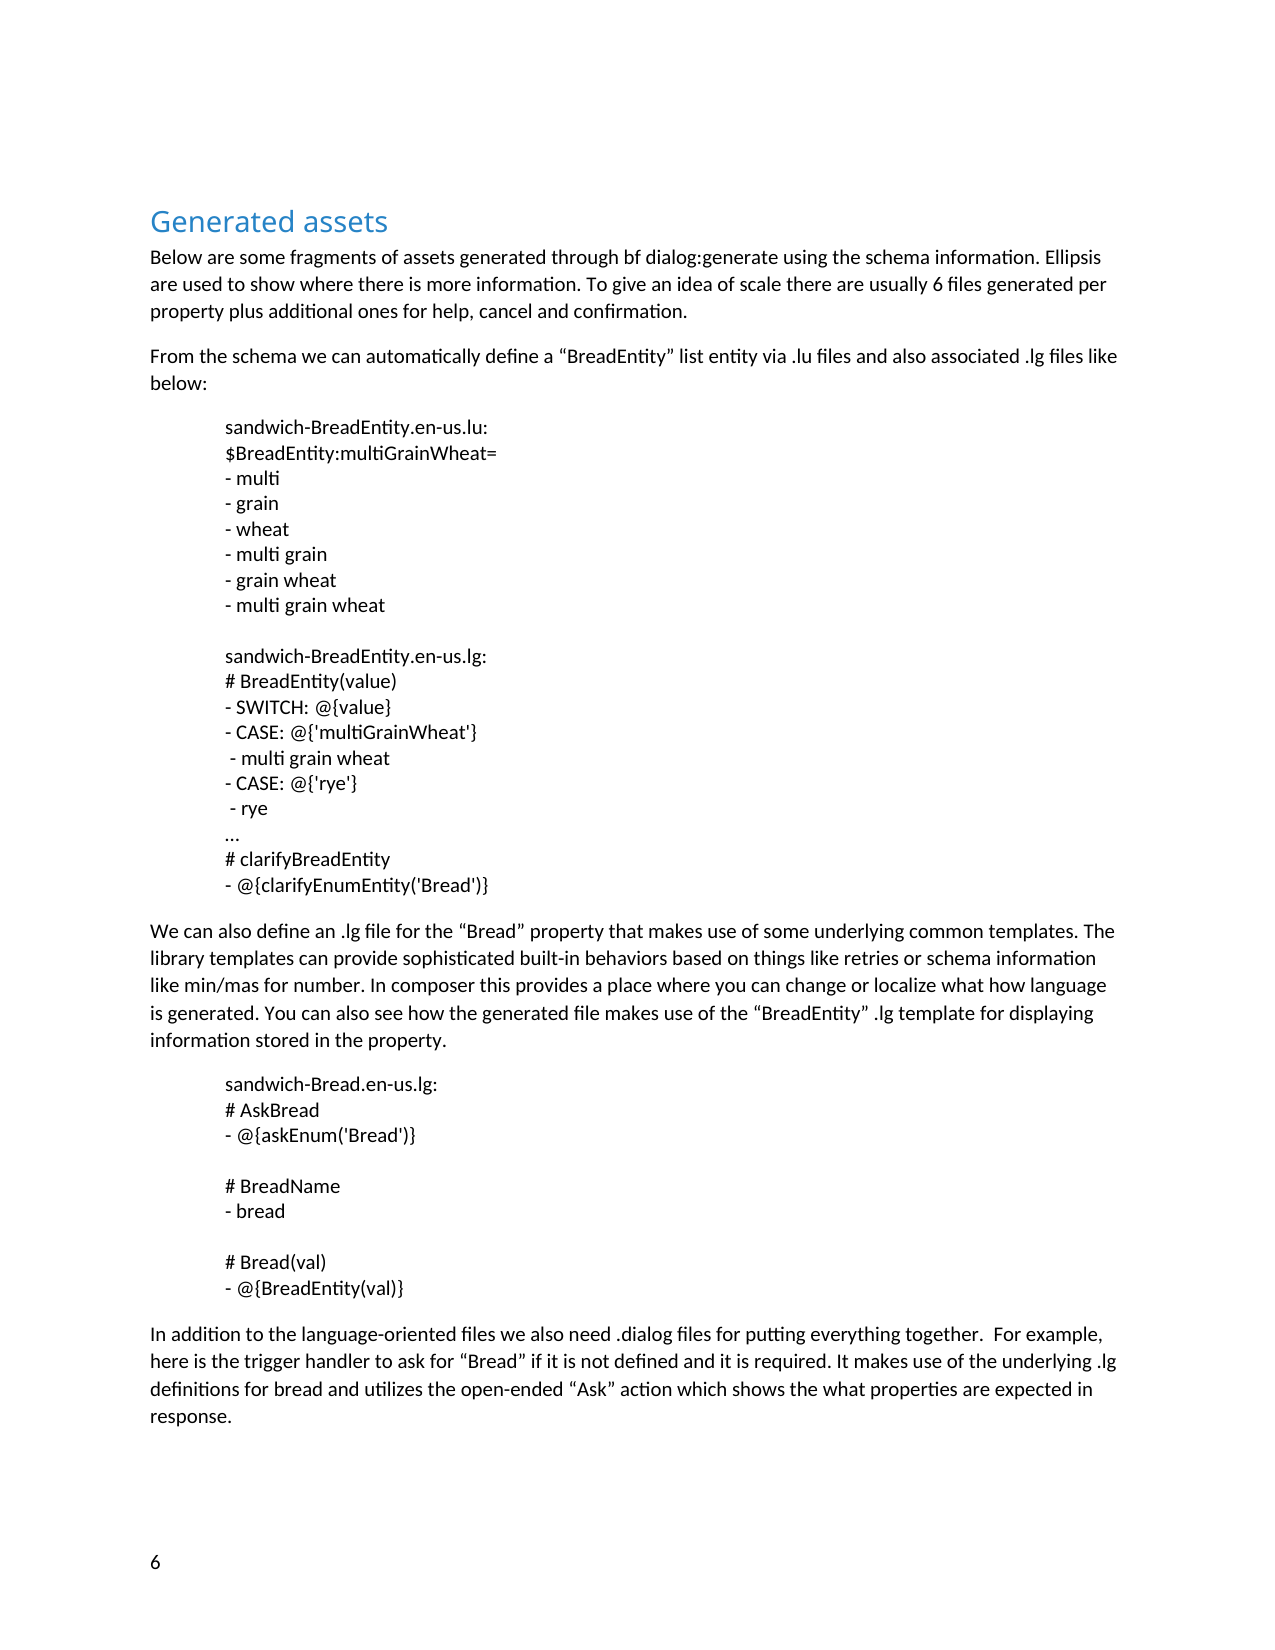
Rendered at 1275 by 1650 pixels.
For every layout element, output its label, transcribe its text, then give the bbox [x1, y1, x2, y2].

text - multi grain [225, 541, 1125, 567]
text # AskBread [225, 1097, 1125, 1122]
text $BreadEntity:multiGrainWheat= [225, 440, 1125, 465]
text - bread [225, 1199, 1125, 1224]
text sandwich-BreadEntity.en-us.lg: [225, 643, 1125, 668]
text sandwich-BreadEntity.en-us.lu: [225, 414, 1125, 440]
text - @{askEnum('Bread')} [225, 1122, 1125, 1148]
text sandwich-Bread.en-us.lg: [225, 1072, 1125, 1097]
subtitle Generated assets [150, 201, 1125, 241]
text - CASE: @{'multiGrainWheat'} [225, 719, 1125, 745]
text - multi [225, 465, 1125, 491]
text From the schema we can automatically define a “BreadEntity” list entity via .lu files and also associated .lg files like below: [150, 343, 1125, 396]
text - grain wheat [225, 567, 1125, 592]
text - @{BreadEntity(val)} [225, 1275, 1125, 1300]
text - wheat [225, 516, 1125, 541]
text # BreadName [225, 1173, 1125, 1199]
text - @{clarifyEnumEntity('Bread')} [225, 872, 1125, 897]
text - CASE: @{'rye'} [225, 770, 1125, 796]
text # Bread(val) [225, 1249, 1125, 1275]
text - grain [225, 491, 1125, 516]
text Below are some fragments of assets generated through bf dialog:generate using the schema information. Ellipsis are used to show where there is more information. To give an idea of scale there are usually 6 files generated per property plus additional ones for help, cancel and confirmation. [150, 244, 1125, 324]
text In addition to the language-oriented files we also need .dialog files for putting everything together. For example, here is the trigger handler to ask for “Bread” if it is not defined and it is required. It makes use of the underlying .lg definitions for bread and utilizes the open-ended “Ask” action which shows the what properties are expected in response. [150, 1072, 1125, 1429]
text - multi grain wheat [225, 745, 1125, 770]
text - multi grain wheat [225, 592, 1125, 618]
text # BreadEntity(value) [225, 668, 1125, 694]
text … [225, 821, 1125, 846]
text - rye [225, 796, 1125, 821]
text We can also define an .lg file for the “Bread” property that makes use of some underlying common templates. The library templates can provide sophisticated built-in behaviors based on things like retries or schema information like min/mas for number. In composer this provides a place where you can change or localize what how language is generated. You can also see how the generated file makes use of the “BreadEntity” .lg template for displaying information stored in the property. [150, 414, 1125, 1053]
text - SWITCH: @{value} [225, 694, 1125, 719]
text # clarifyBreadEntity [225, 846, 1125, 872]
